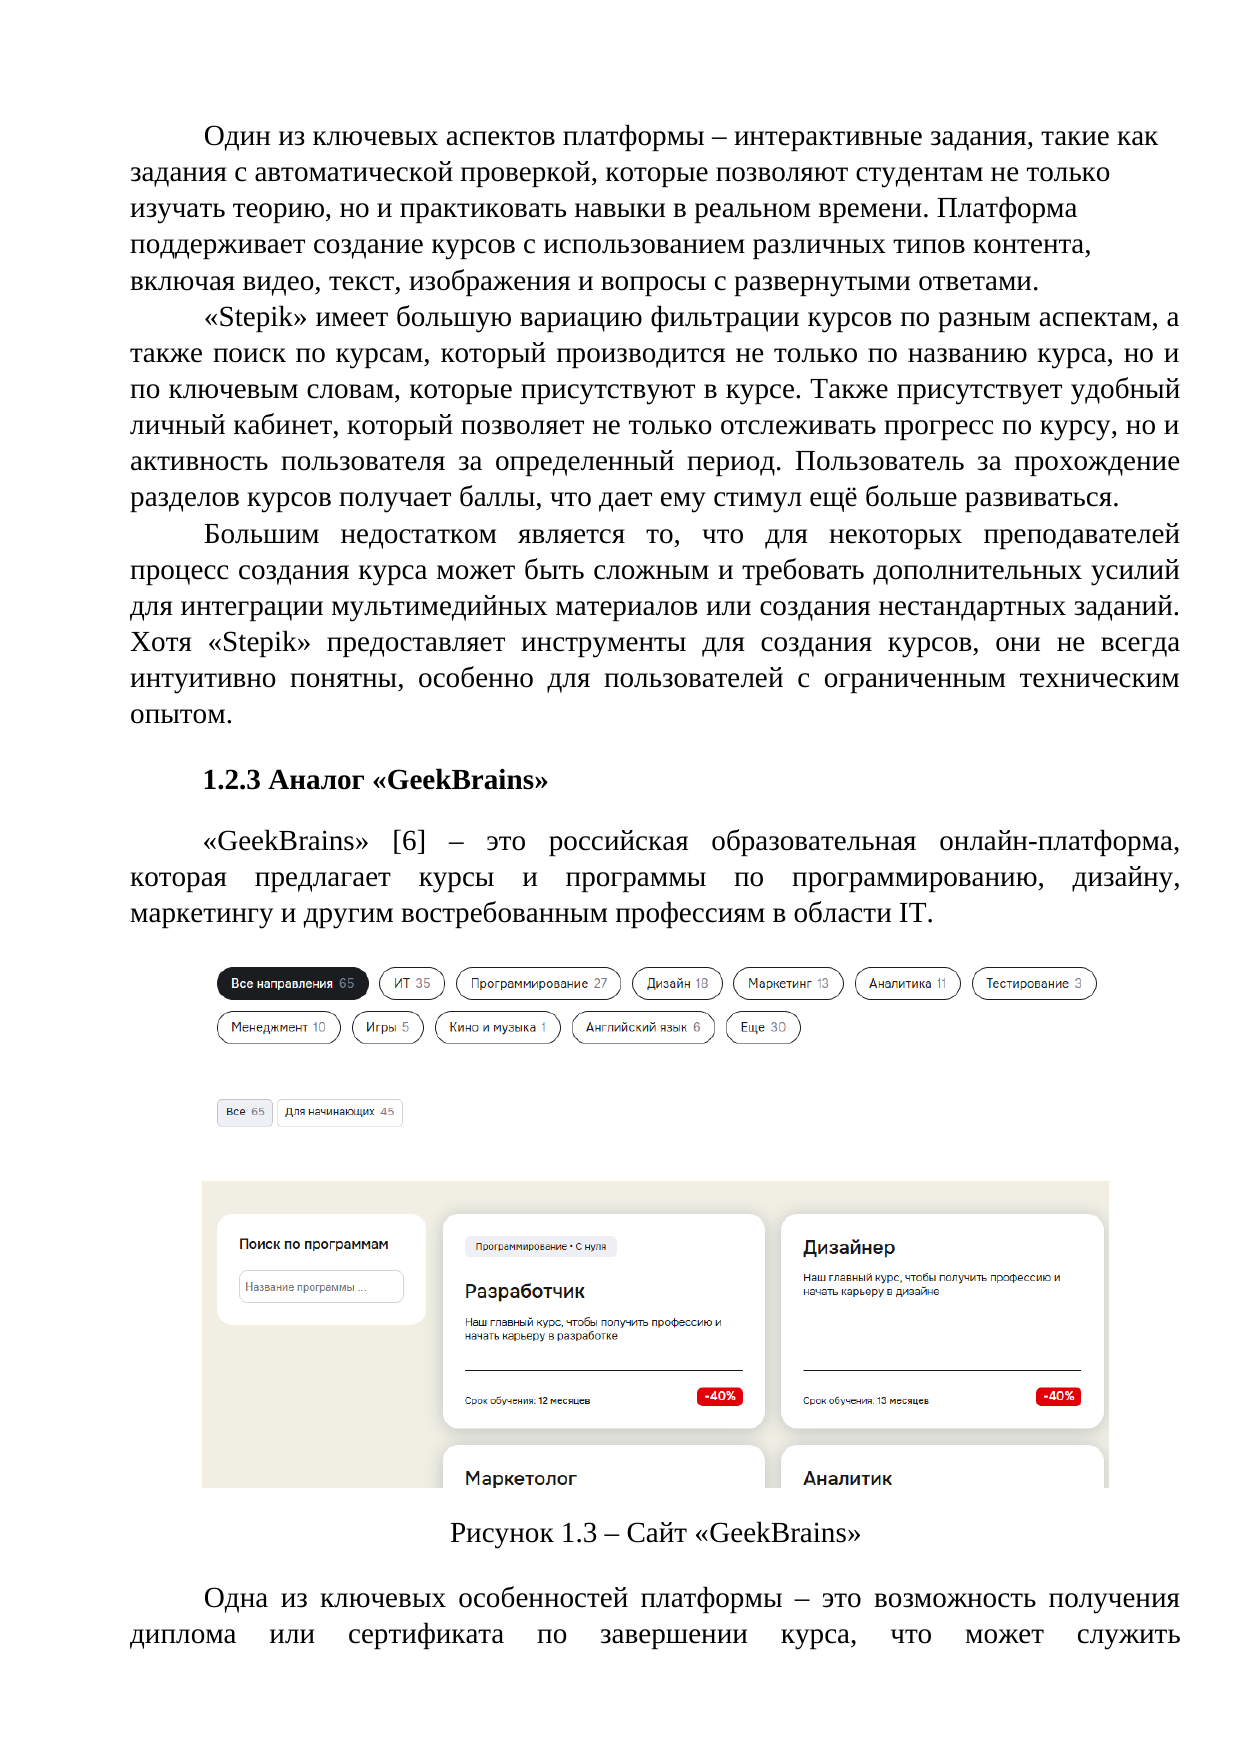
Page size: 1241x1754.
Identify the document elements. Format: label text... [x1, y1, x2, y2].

picture [201, 960, 1110, 1488]
subtitle Аналог «GeekBrains» [202, 762, 1181, 795]
text Большим недостатком является то, что для некоторых преподавателей процесс создания курса может быть сложным и требовать дополнительных усилий для интеграции мультимедийных материалов или создания нестандартных заданий. Хотя «Stepik» предоставляет инструменты для создания курсов, они не всегда интуитивно понятны, особенно для пользователей с ограниченным техническим опытом. [130, 516, 1181, 730]
text Рисунок 1.3 – Сайт «GeekBrains» [130, 1515, 1181, 1548]
text Один из ключевых аспектов платформы – интерактивные задания, такие как задания с автоматической проверкой, которые позволяют студентам не только изучать теорию, но и практиковать навыки в реальном времени. Платформа поддерживает создание курсов с использованием различных типов контента, включая видео, текст, изображения и вопросы с развернутыми ответами. [130, 118, 1181, 296]
text «GeekBrains» [6] – это российская образовательная онлайн-платформа, которая предлагает курсы и программы по программированию, дизайну, маркетингу и другим востребованным профессиям в области IT. [130, 823, 1181, 929]
text «Stepik» имеет большую вариацию фильтрации курсов по разным аспектам, а также поиск по курсам, который производится не только по названию курса, но и по ключевым словам, которые присутствуют в курсе. Также присутствует удобный личный кабинет, который позволяет не только отслеживать прогресс по курсу, но и активность пользователя за определенный период. Пользователь за прохождение разделов курсов получает баллы, что дает ему стимул ещё больше развиваться. [130, 299, 1181, 513]
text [130, 1580, 1181, 1650]
